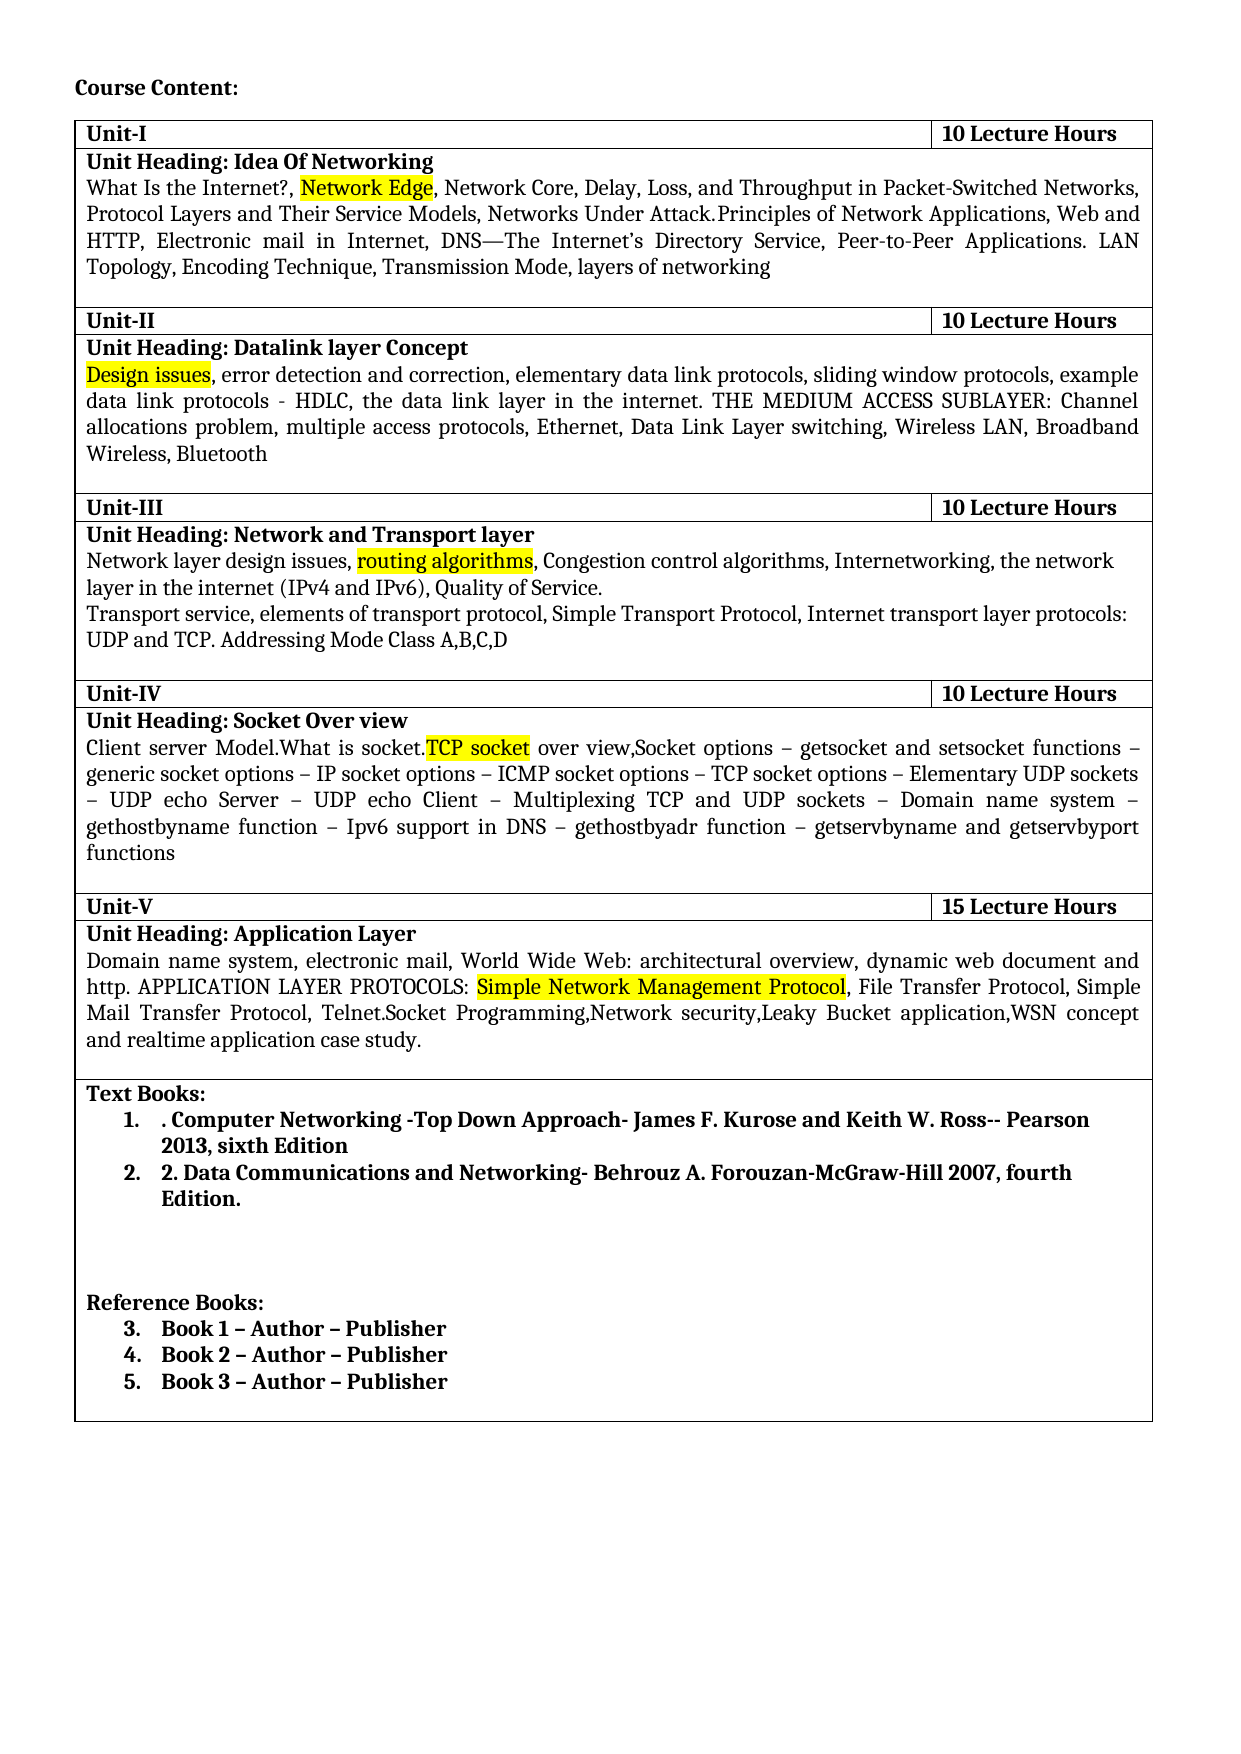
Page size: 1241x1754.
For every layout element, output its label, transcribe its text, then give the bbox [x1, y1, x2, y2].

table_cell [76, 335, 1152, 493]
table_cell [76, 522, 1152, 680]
text Course Content: [75, 75, 1165, 101]
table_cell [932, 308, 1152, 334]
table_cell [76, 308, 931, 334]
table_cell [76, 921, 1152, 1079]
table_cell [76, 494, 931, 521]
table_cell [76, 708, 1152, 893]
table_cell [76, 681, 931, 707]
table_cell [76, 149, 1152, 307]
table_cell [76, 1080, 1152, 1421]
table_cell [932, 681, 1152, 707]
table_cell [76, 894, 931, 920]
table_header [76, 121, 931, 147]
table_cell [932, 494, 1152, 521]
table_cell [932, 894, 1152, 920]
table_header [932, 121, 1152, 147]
